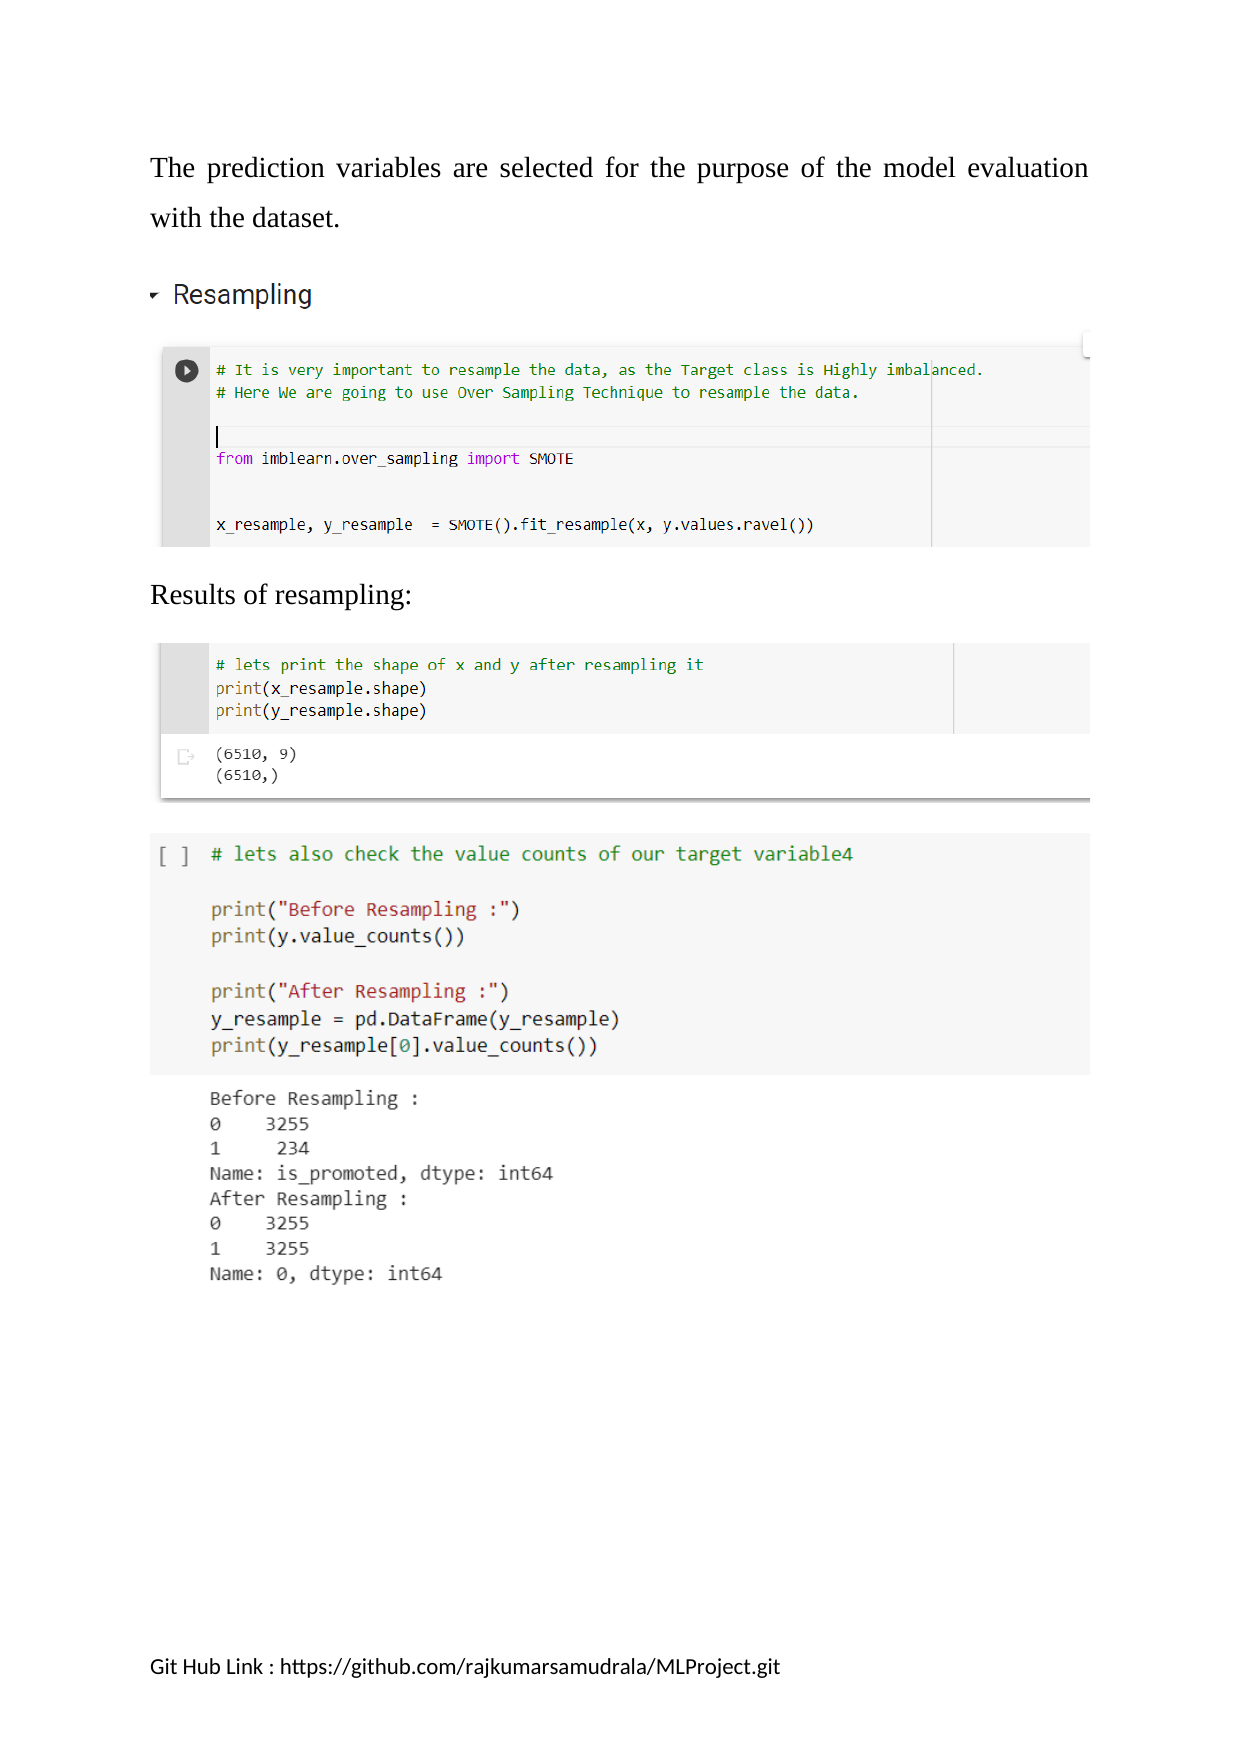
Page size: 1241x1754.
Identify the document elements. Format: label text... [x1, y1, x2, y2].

picture [150, 267, 1091, 547]
text The prediction variables are selected for the purpose of the model evaluation with the dataset. [150, 150, 1090, 234]
picture [150, 833, 1091, 1294]
picture [150, 643, 1091, 803]
text Results of resampling: [150, 577, 1090, 611]
